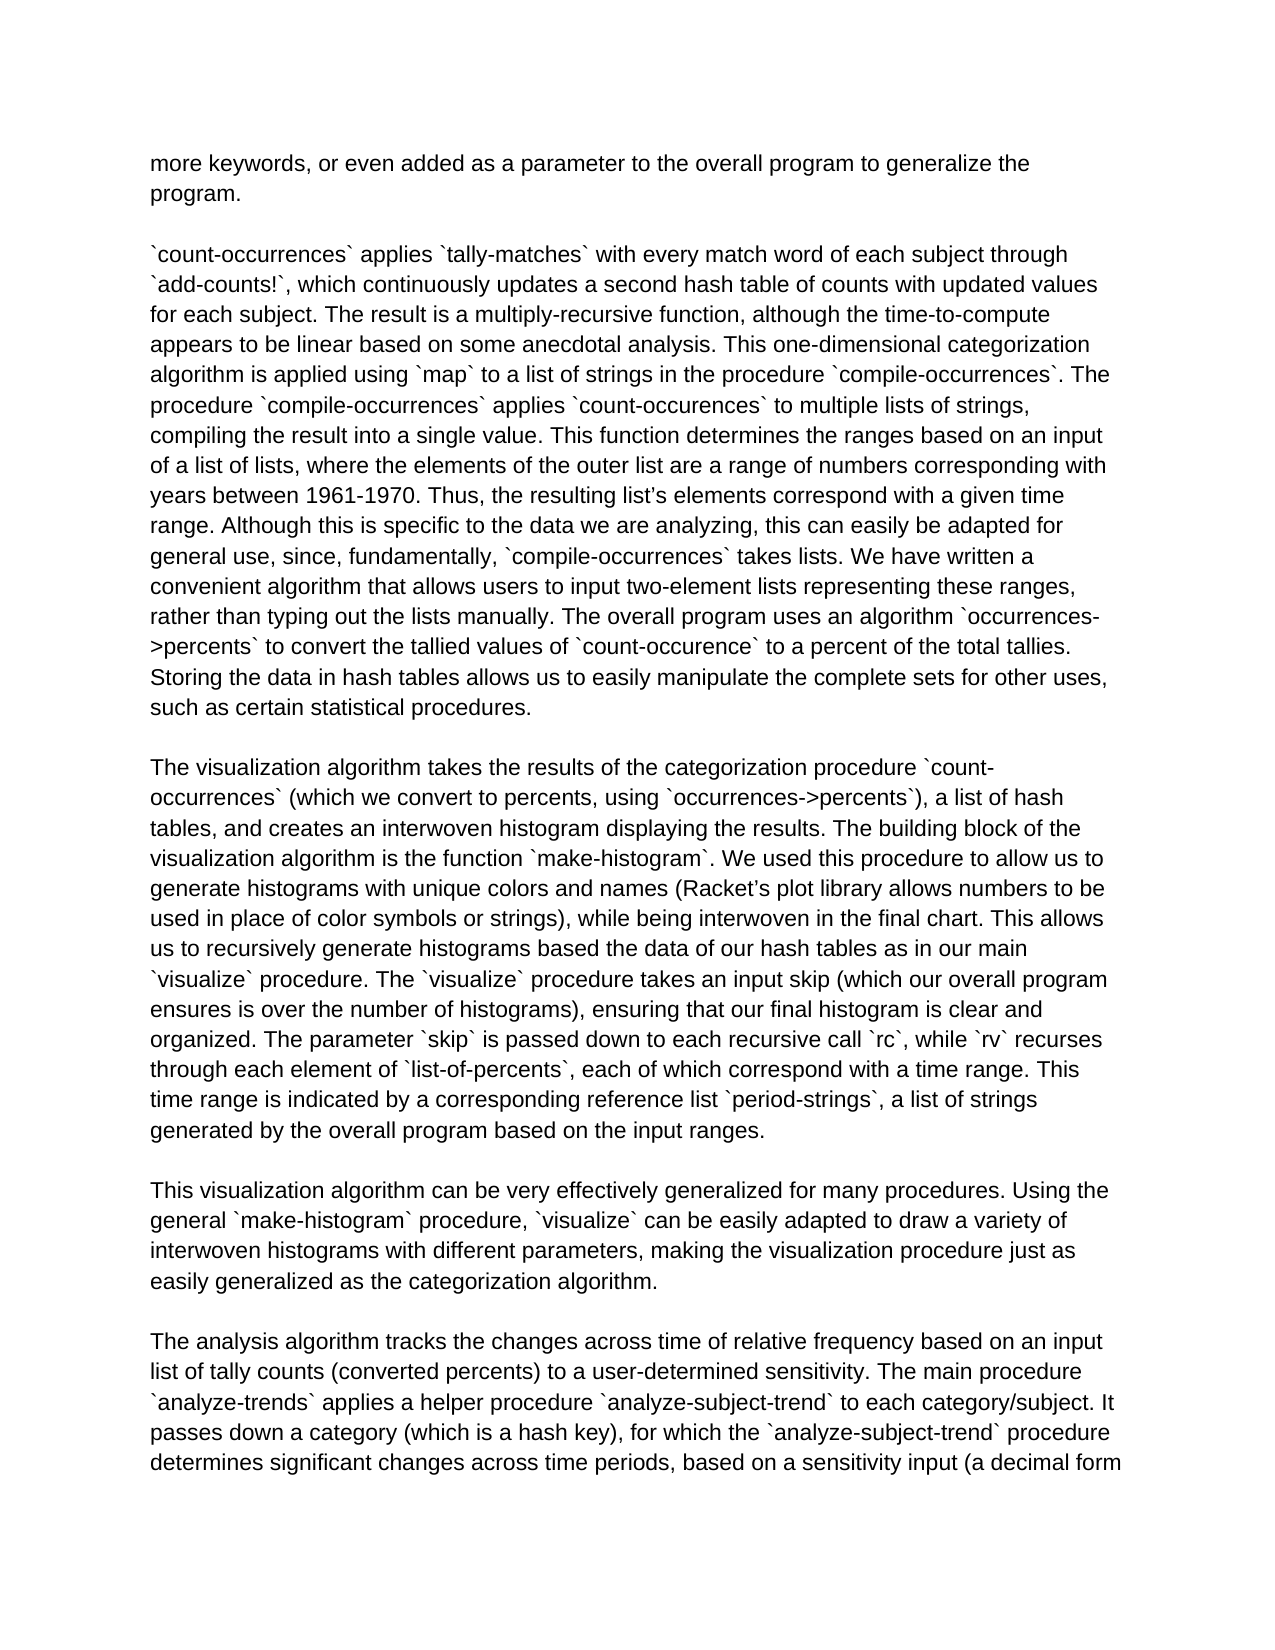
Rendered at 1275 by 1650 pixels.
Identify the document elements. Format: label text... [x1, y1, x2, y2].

text The visualization algorithm takes the results of the categorization procedure `count-occurrences` (which we convert to percents, using `occurrences->percents`), a list of hash tables, and creates an interwoven histogram displaying the results. The building block of the visualization algorithm is the function `make-histogram`. We used this procedure to allow us to generate histograms with unique colors and names (Racket’s plot library allows numbers to be used in place of color symbols or strings), while being interwoven in the final chart. This allows us to recursively generate histograms based the data of our hash tables as in our main `visualize` procedure. The `visualize` procedure takes an input skip (which our overall program ensures is over the number of histograms), ensuring that our final histogram is clear and organized. The parameter `skip` is passed down to each recursive call `rc`, while `rv` recurses through each element of `list-of-percents`, each of which correspond with a time range. This time range is indicated by a corresponding reference list `period-strings`, a list of strings generated by the overall program based on the input ranges. [150, 754, 1125, 1143]
text This visualization algorithm can be very effectively generalized for many procedures. Using the general `make-histogram` procedure, `visualize` can be easily adapted to draw a variety of interwoven histograms with different parameters, making the visualization procedure just as easily generalized as the categorization algorithm. [150, 1177, 1125, 1294]
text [150, 1328, 1125, 1475]
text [150, 150, 1125, 207]
text `count-occurrences` applies `tally-matches` with every match word of each subject through `add-counts!`, which continuously updates a second hash table of counts with updated values for each subject. The result is a multiply-recursive function, although the time-to-compute appears to be linear based on some anecdotal analysis. This one-dimensional categorization algorithm is applied using `map` to a list of strings in the procedure `compile-occurrences`. The procedure `compile-occurrences` applies `count-occurences` to multiple lists of strings, compiling the result into a single value. This function determines the ranges based on an input of a list of lists, where the elements of the outer list are a range of numbers corresponding with years between 1961-1970. Thus, the resulting list’s elements correspond with a given time range. Although this is specific to the data we are analyzing, this can easily be adapted for general use, since, fundamentally, `compile-occurrences` takes lists. We have written a convenient algorithm that allows users to input two-element lists representing these ranges, rather than typing out the lists manually. The overall program uses an algorithm `occurrences->percents` to convert the tallied values of `count-occurence` to a percent of the total tallies. Storing the data in hash tables allows us to easily manipulate the complete sets for other uses, such as certain statistical procedures. [150, 241, 1125, 720]
